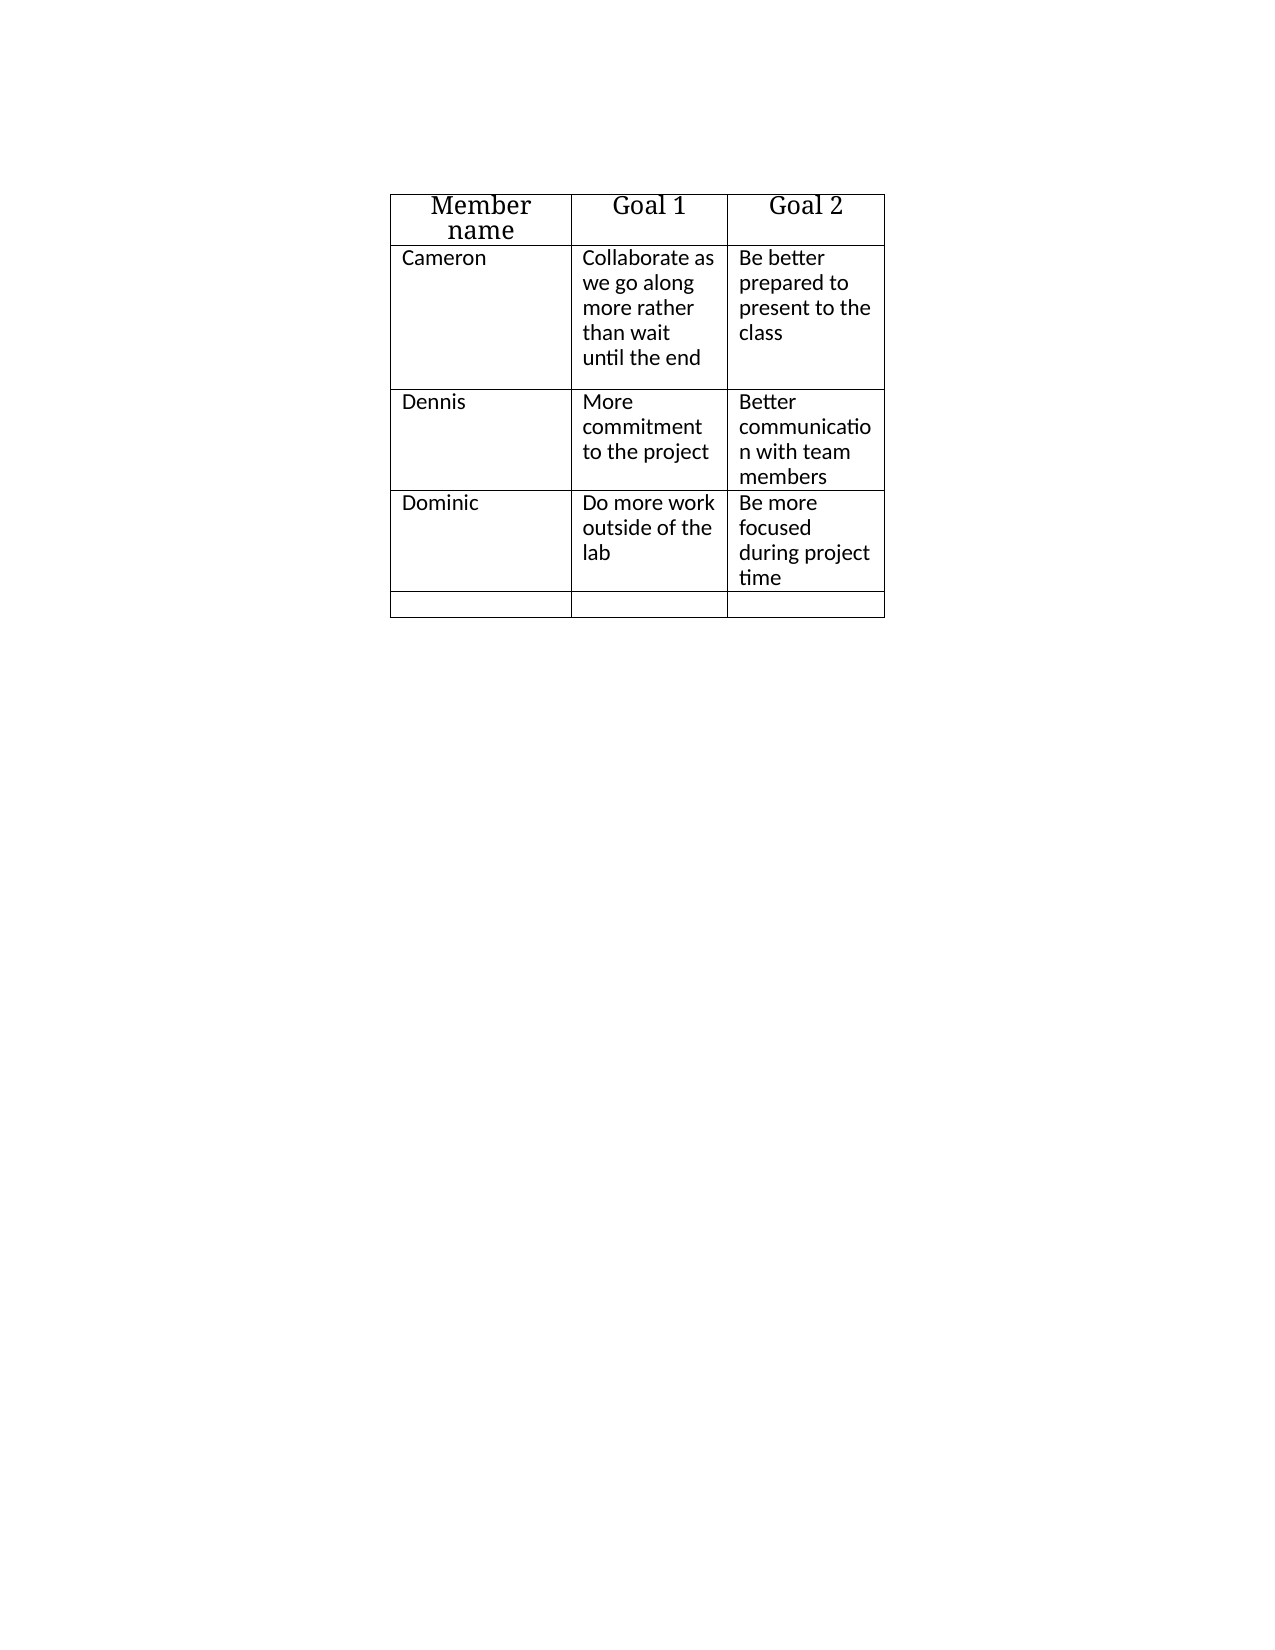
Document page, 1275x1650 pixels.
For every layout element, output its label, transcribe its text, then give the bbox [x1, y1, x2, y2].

table_cell [728, 592, 884, 617]
table_cell Do more work outside of the lab [572, 491, 727, 591]
table_header Goal 1 [572, 195, 727, 245]
table_cell Better communication with team members [728, 390, 884, 489]
table_header Member name [391, 195, 571, 245]
table_cell Dennis [391, 390, 571, 489]
table_cell Collaborate as we go along more rather than wait until the end [572, 246, 727, 388]
table_cell [391, 592, 571, 617]
table_cell Be more focused during project time [728, 491, 884, 591]
table_header Goal 2 [728, 195, 884, 245]
table_cell Cameron [391, 246, 571, 388]
table_cell Be better prepared to present to the class [728, 246, 884, 388]
table_cell Dominic [391, 491, 571, 591]
table_cell [572, 592, 727, 617]
table_cell More commitment to the project [572, 390, 727, 489]
